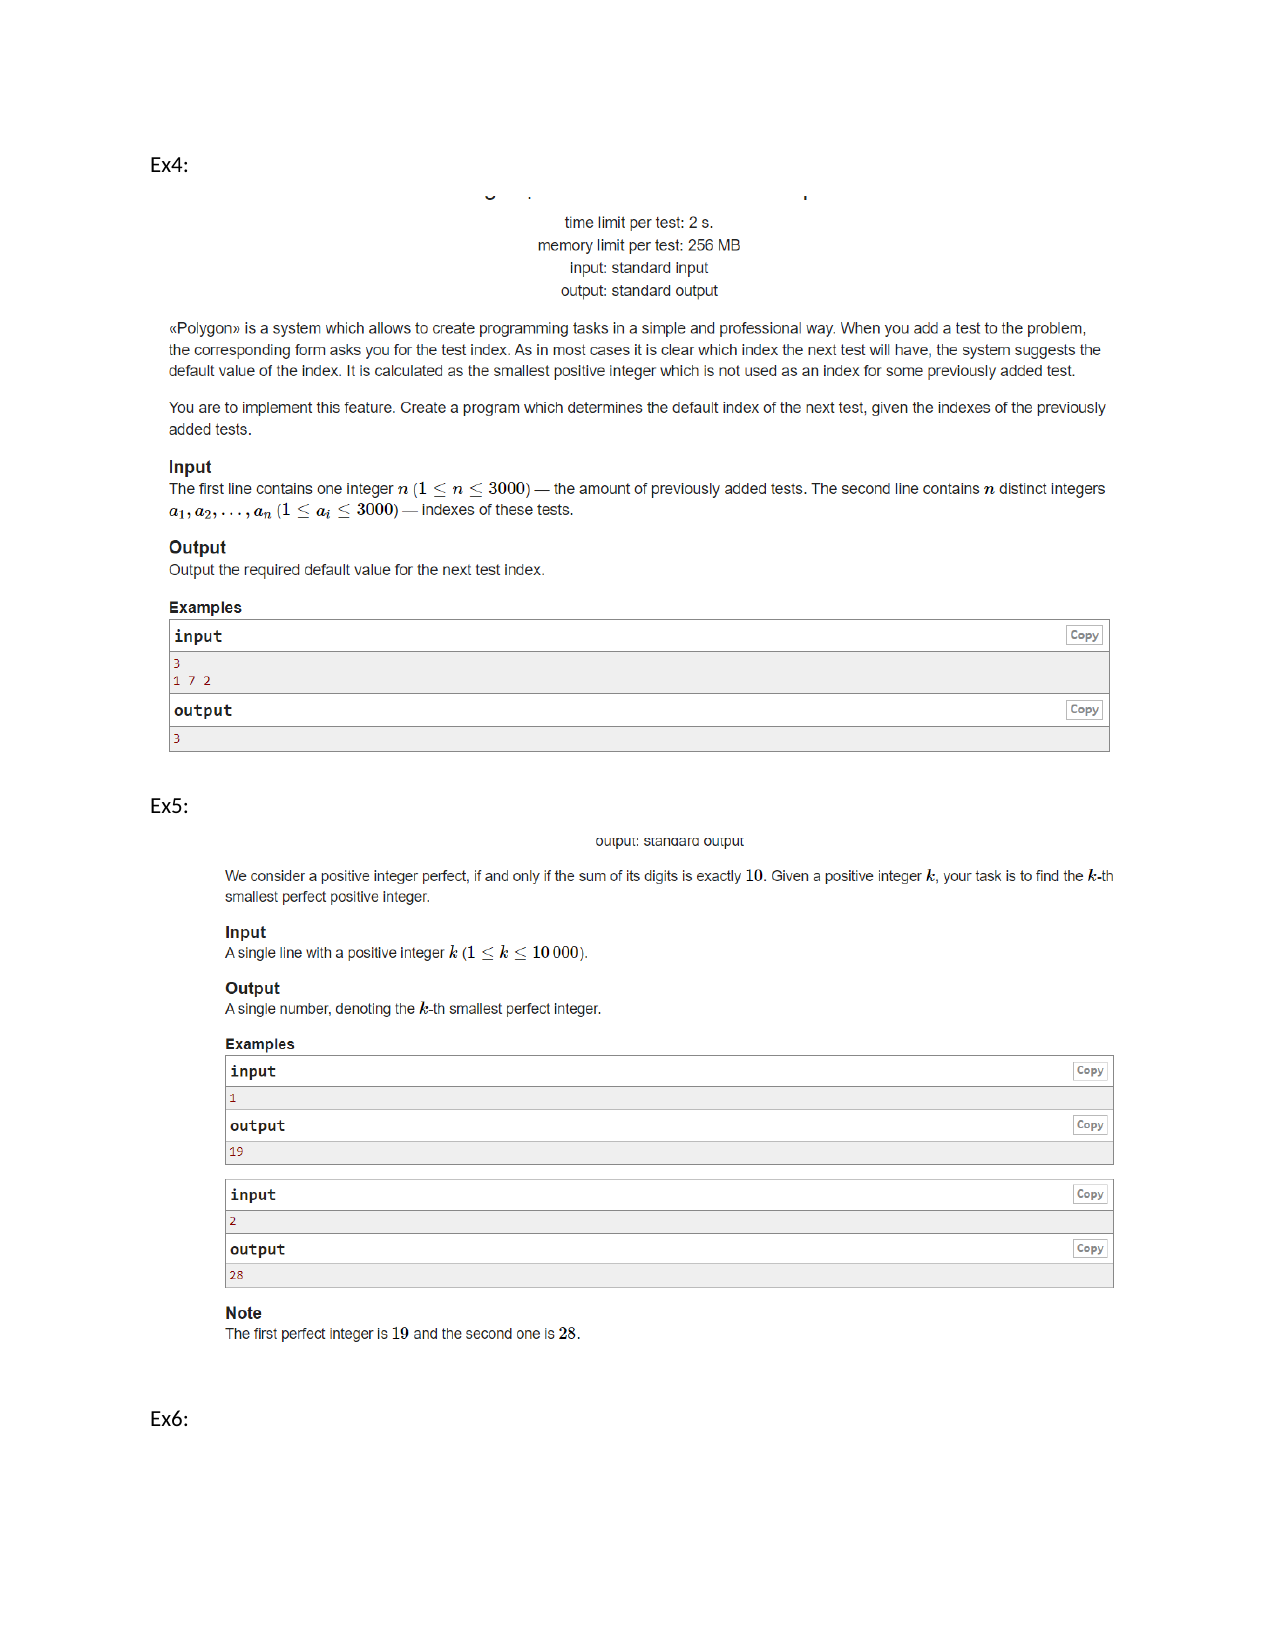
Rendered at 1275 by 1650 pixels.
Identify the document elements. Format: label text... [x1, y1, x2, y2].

text Ex4: [150, 150, 1125, 178]
text Ex5: [150, 791, 1125, 819]
picture [150, 196, 1125, 773]
picture [150, 838, 1125, 1386]
text Ex6: [150, 1404, 1125, 1432]
